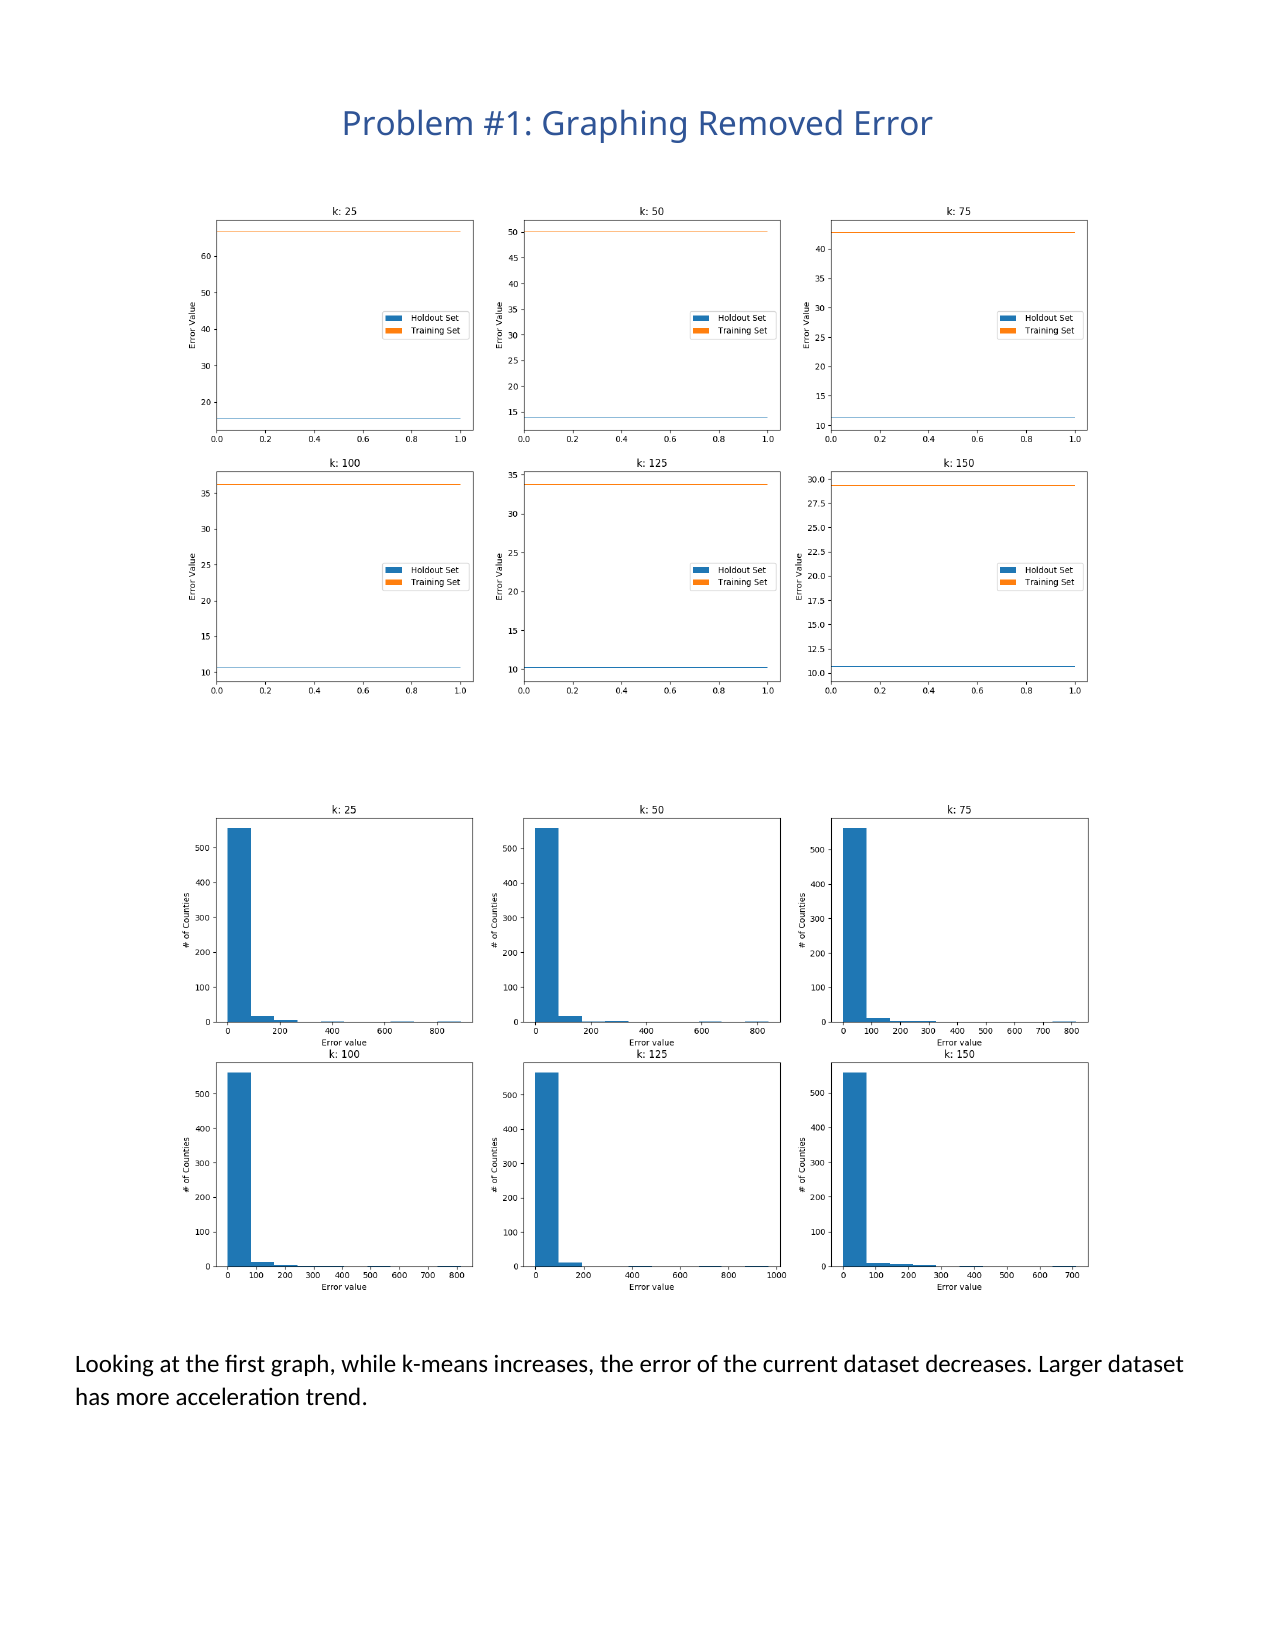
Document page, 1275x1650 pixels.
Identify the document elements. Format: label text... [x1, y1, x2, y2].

picture [75, 748, 1200, 1330]
picture [76, 148, 1199, 747]
text Looking at the first graph, while k-means increases, the error of the current dataset decreases. Larger dataset has more acceleration trend. [75, 1348, 1200, 1412]
subtitle Problem #1: Graphing Removed Error [75, 100, 1200, 145]
